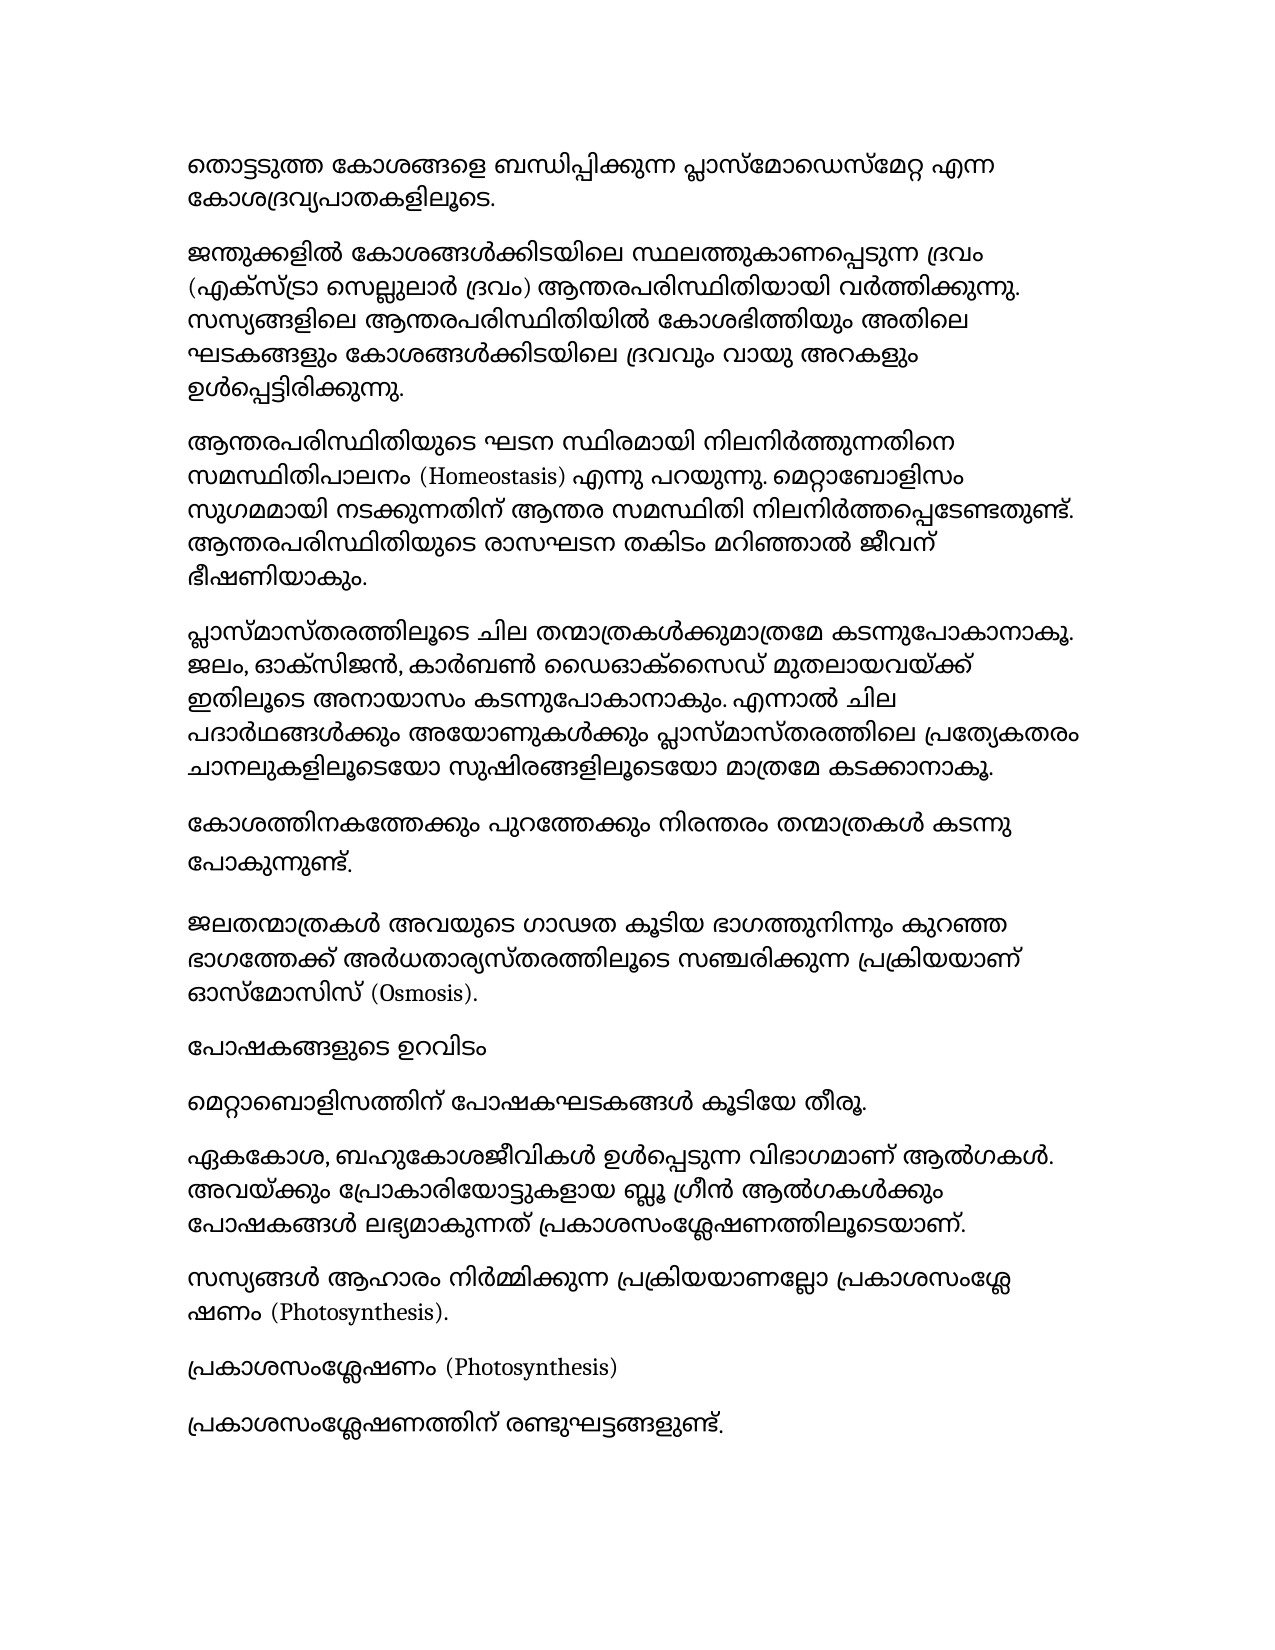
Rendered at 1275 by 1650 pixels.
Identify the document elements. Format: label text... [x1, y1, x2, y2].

text ജന്തുക്കളിൽ കോശങ്ങൾക്കിടയിലെ സ്ഥലത്തുകാണപ്പെടുന്ന ദ്രവം (എക്സ്ട്രാ സെല്ലുലാർ ദ്രവം) ആന്തരപരിസ്ഥിതിയായി വർത്തിക്കുന്നു. സസ്യങ്ങളിലെ ആന്തരപരിസ്ഥിതിയിൽ കോശഭിത്തിയും അതിലെ ഘടകങ്ങളും കോശങ്ങൾക്കിടയിലെ ദ്രവവും വായു അറകളും ഉൾപ്പെട്ടിരിക്കുന്നു. [187, 238, 1087, 402]
text മെറ്റാബൊളിസത്തിന് പോഷകഘടകങ്ങൾ കൂടിയേ തീരൂ. [187, 1087, 1087, 1116]
text പോഷകങ്ങളുടെ ഉറവിടം [187, 1032, 1087, 1062]
text തൊട്ടടുത്ത കോശങ്ങളെ ബന്ധിപ്പിക്കുന്ന പ്ലാസ്മോഡെസ്മേറ്റ എന്ന കോശദ്രവ്യപാതകളിലൂടെ. [187, 150, 1087, 213]
text സസ്യങ്ങൾ ആഹാരം നിർമ്മിക്കുന്ന പ്രക്രിയയാണല്ലോ പ്രകാശസംശ്ലേ ഷണം (Photosynthesis). [187, 1264, 1087, 1327]
text ജലതന്മാത്രകൾ അവയുടെ ഗാഢത കൂടിയ ഭാഗത്തുനിന്നും കുറഞ്ഞ ഭാഗത്തേക്ക് അർധതാര്യസ്തരത്തിലൂടെ സഞ്ചരിക്കുന്ന പ്രക്രിയയാണ് ഓസ്മോസിസ് (Osmosis). [187, 906, 1087, 1007]
text പ്ലാസ്മാസ്തരത്തിലൂടെ ചില തന്മാത്രകൾക്കുമാത്രമേ കടന്നുപോകാനാകൂ. ജലം, ഓക്സിജൻ, കാർബൺ ഡൈഓക്സൈഡ് മുതലായവയ്ക്ക് ഇതിലൂടെ അനായാസം കടന്നുപോകാനാകും. എന്നാൽ ചില പദാർഥങ്ങൾക്കും അയോണുകൾക്കും പ്ലാസ്മാസ്തരത്തിലെ പ്രത്യേകതരം ചാനലുകളിലൂടെയോ സുഷിരങ്ങളിലൂടെയോ മാത്രമേ കടക്കാനാകൂ. [187, 617, 1087, 781]
text പ്രകാശസംശ്ലേഷണം (Photosynthesis) [187, 1352, 1087, 1381]
text പ്രകാശസംശ്ലേഷണത്തിന് രണ്ടുഘട്ടങ്ങളുണ്ട്. [187, 1407, 1087, 1441]
text ഏകകോശ, ബഹുകോശജീവികൾ ഉൾപ്പെടുന്ന വിഭാഗമാണ് ആൽഗകൾ. അവയ്ക്കും പ്രോകാരിയോട്ടുകളായ ബ്ലൂ ഗ്രീൻ ആൽഗകൾക്കും പോഷകങ്ങൾ ലഭ്യമാകുന്നത് പ്രകാശസംശ്ലേഷണത്തിലൂടെയാണ്. [187, 1142, 1087, 1238]
text ആന്തരപരിസ്ഥിതിയുടെ ഘടന സ്ഥിരമായി നിലനിർത്തുന്നതിനെ സമസ്ഥിതിപാലനം (Homeostasis) എന്നു പറയുന്നു. മെറ്റാബോളിസം സുഗമമായി നടക്കുന്നതിന് ആന്തര സമസ്ഥിതി നിലനിർത്തപ്പെടേണ്ടതുണ്ട്. ആന്തരപരിസ്ഥിതിയുടെ രാസഘടന തകിടം മറിഞ്ഞാൽ ജീവന് ഭീഷണിയാകും. [187, 427, 1087, 592]
text കോശത്തിനകത്തേക്കും പുറത്തേക്കും നിരന്തരം തന്മാത്രകൾ കടന്നു പോകുന്നുണ്ട്. [187, 807, 1087, 880]
